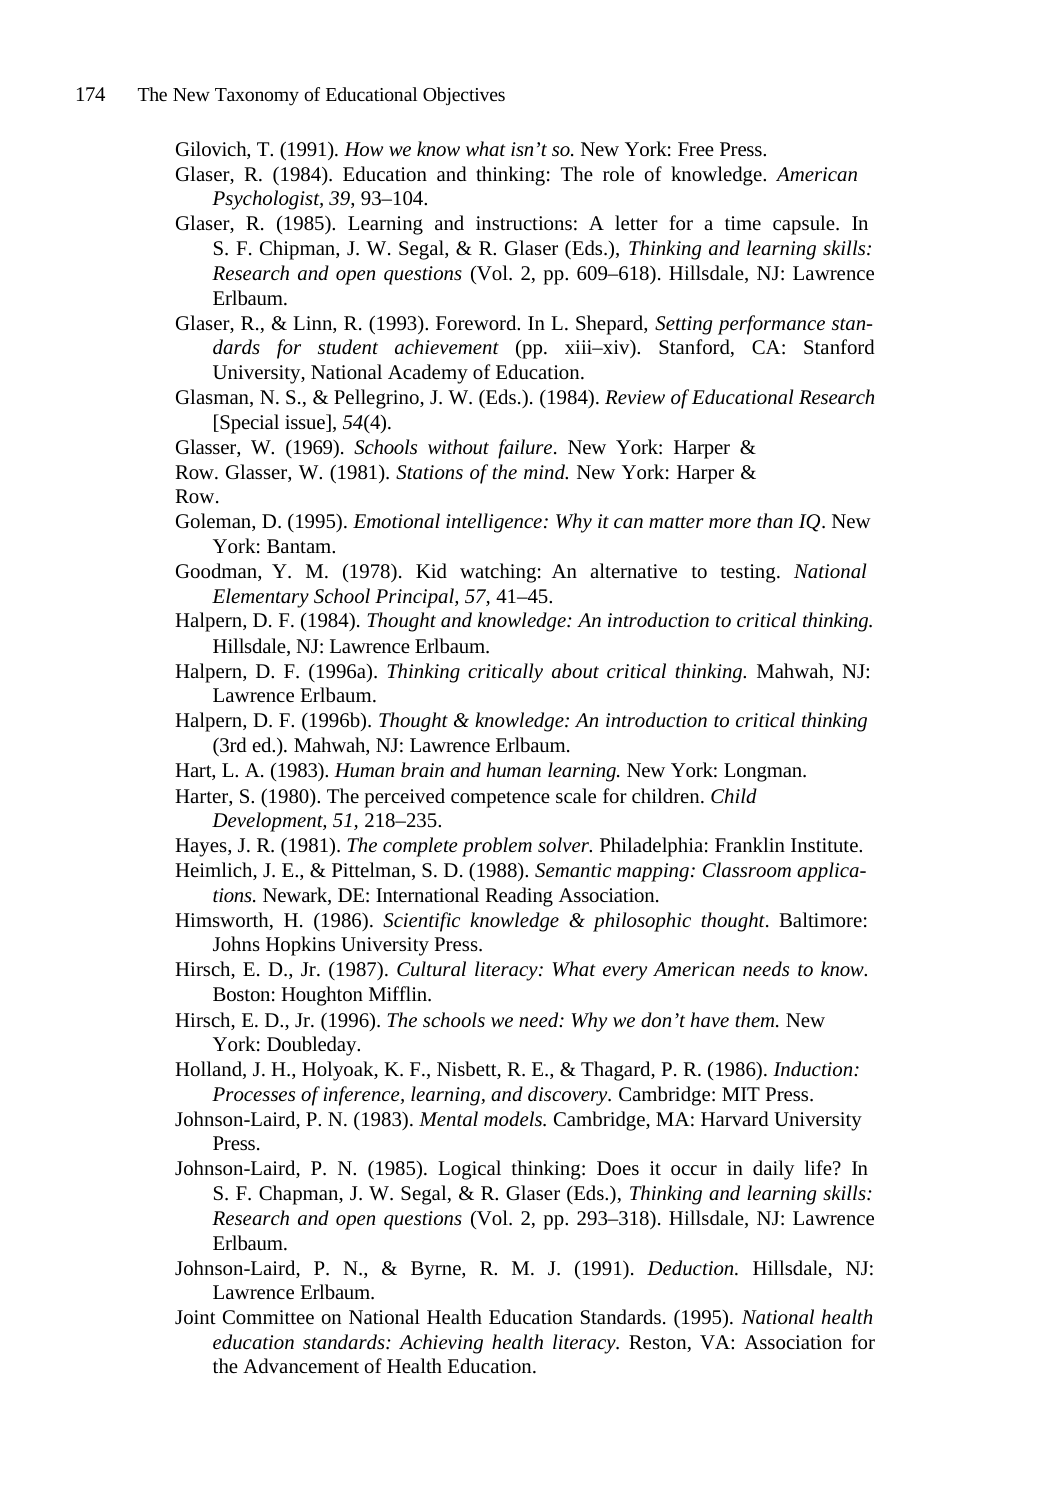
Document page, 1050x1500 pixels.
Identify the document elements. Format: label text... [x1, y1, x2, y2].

text Glaser, R. (1985). Learning and instructions: A letter for a time capsule. In [175, 211, 1012, 235]
text Johnson-Laird, P. N. (1985). Logical thinking: Does it occur in daily life? In [175, 1156, 1012, 1180]
text S. F. Chapman, J. W. Segal, & R. Glaser (Eds.), Thinking and learning skills: Research and open questions (Vol. 2, pp. 293–318). Hillsdale, NJ: Lawrence Erlbaum. [212, 1181, 875, 1255]
text Glaser, R., & Linn, R. (1993). Foreword. In L. Shepard, Setting performance stan- dards for student achievement (pp. xiii–xiv). Stanford, CA: Stanford University, National Academy of Education. [175, 311, 875, 384]
text Hirsch, E. D., Jr. (1996). The schools we need: Why we don’t have them. New York: Doubleday. [175, 1007, 875, 1056]
text tions. Newark, DE: International Reading Association. [212, 883, 1012, 907]
text Joint Committee on National Health Education Standards. (1995). National health education standards: Achieving health literacy. Reston, VA: Association for the Advancement of Health Education. [175, 1305, 875, 1378]
text Boston: Houghton Mifflin. [212, 982, 1012, 1006]
text Halpern, D. F. (1984). Thought and knowledge: An introduction to critical thinking. [175, 608, 1012, 632]
text Hirsch, E. D., Jr. (1987). Cultural literacy: What every American needs to know. [175, 957, 1012, 981]
text Glaser, R. (1984). Education and thinking: The role of knowledge. American Psychologist, 39, 93–104. [175, 162, 875, 210]
text Goodman, Y. M. (1978). Kid watching: An alternative to testing. National Elementary School Principal, 57, 41–45. [175, 559, 875, 608]
text [Special issue], 54(4). [212, 410, 1012, 434]
text Goleman, D. (1995). Emotional intelligence: Why it can matter more than IQ. New York: Bantam. [175, 509, 875, 558]
text Glasser, W. (1969). Schools without failure. New York: Harper & Row. Glasser, W. (1981). Stations of the mind. New York: Harper & Row. [175, 435, 756, 508]
text Johnson-Laird, P. N., & Byrne, R. M. J. (1991). Deduction. Hillsdale, NJ: Lawrence Erlbaum. [175, 1256, 875, 1304]
text Gilovich, T. (1991). How we know what isn’t so. New York: Free Press. [175, 136, 1012, 161]
text Hayes, J. R. (1981). The complete problem solver. Philadelphia: Franklin Institute. Heimlich, J. E., & Pittelman, S. D. (1988). Semantic mapping: Classroom applica- [175, 833, 875, 882]
text Halpern, D. F. (1996a). Thinking critically about critical thinking. Mahwah, NJ: Lawrence Erlbaum. [175, 659, 875, 707]
text Hillsdale, NJ: Lawrence Erlbaum. [212, 633, 1012, 658]
text Johnson-Laird, P. N. (1983). Mental models. Cambridge, MA: Harvard University Press. [175, 1107, 875, 1155]
text S. F. Chipman, J. W. Segal, & R. Glaser (Eds.), Thinking and learning skills: Research and open questions (Vol. 2, pp. 609–618). Hillsdale, NJ: Lawrence Erlbaum. [212, 236, 875, 310]
text Harter, S. (1980). The perceived competence scale for children. Child Development, 51, 218–235. [175, 783, 875, 832]
text Glasman, N. S., & Pellegrino, J. W. (Eds.). (1984). Review of Educational Research [175, 385, 1012, 409]
text Hart, L. A. (1983). Human brain and human learning. New York: Longman. [175, 758, 1012, 782]
text (3rd ed.). Mahwah, NJ: Lawrence Erlbaum. [212, 733, 1012, 757]
text Holland, J. H., Holyoak, K. F., Nisbett, R. E., & Thagard, P. R. (1986). Induction: Processes of inference, learning, and discovery. Cambridge: MIT Press. [175, 1057, 875, 1106]
text Halpern, D. F. (1996b). Thought & knowledge: An introduction to critical thinking [175, 708, 1012, 732]
text Himsworth, H. (1986). Scientific knowledge & philosophic thought. Baltimore: Johns Hopkins University Press. [175, 908, 875, 956]
